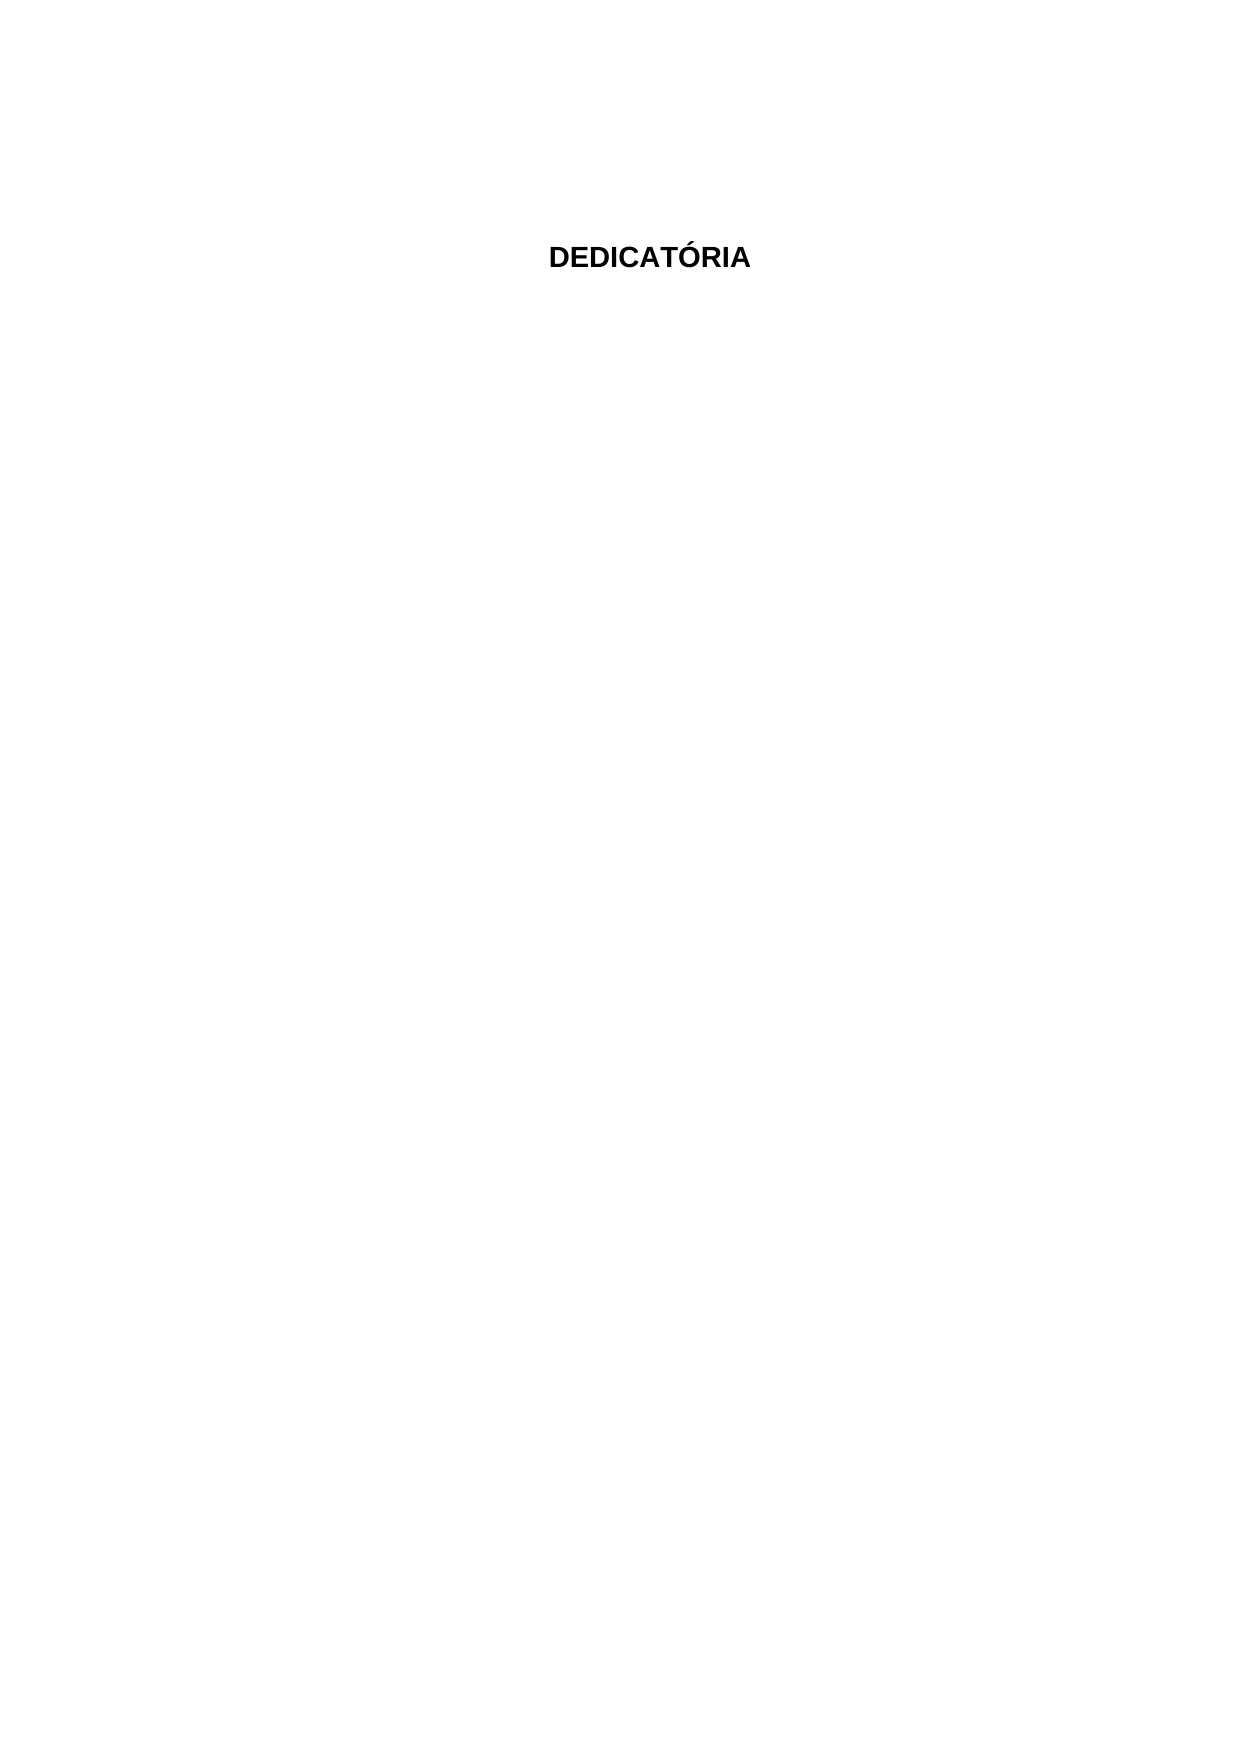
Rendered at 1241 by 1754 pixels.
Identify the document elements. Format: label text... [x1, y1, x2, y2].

text DEDICATÓRIA [177, 240, 1122, 273]
